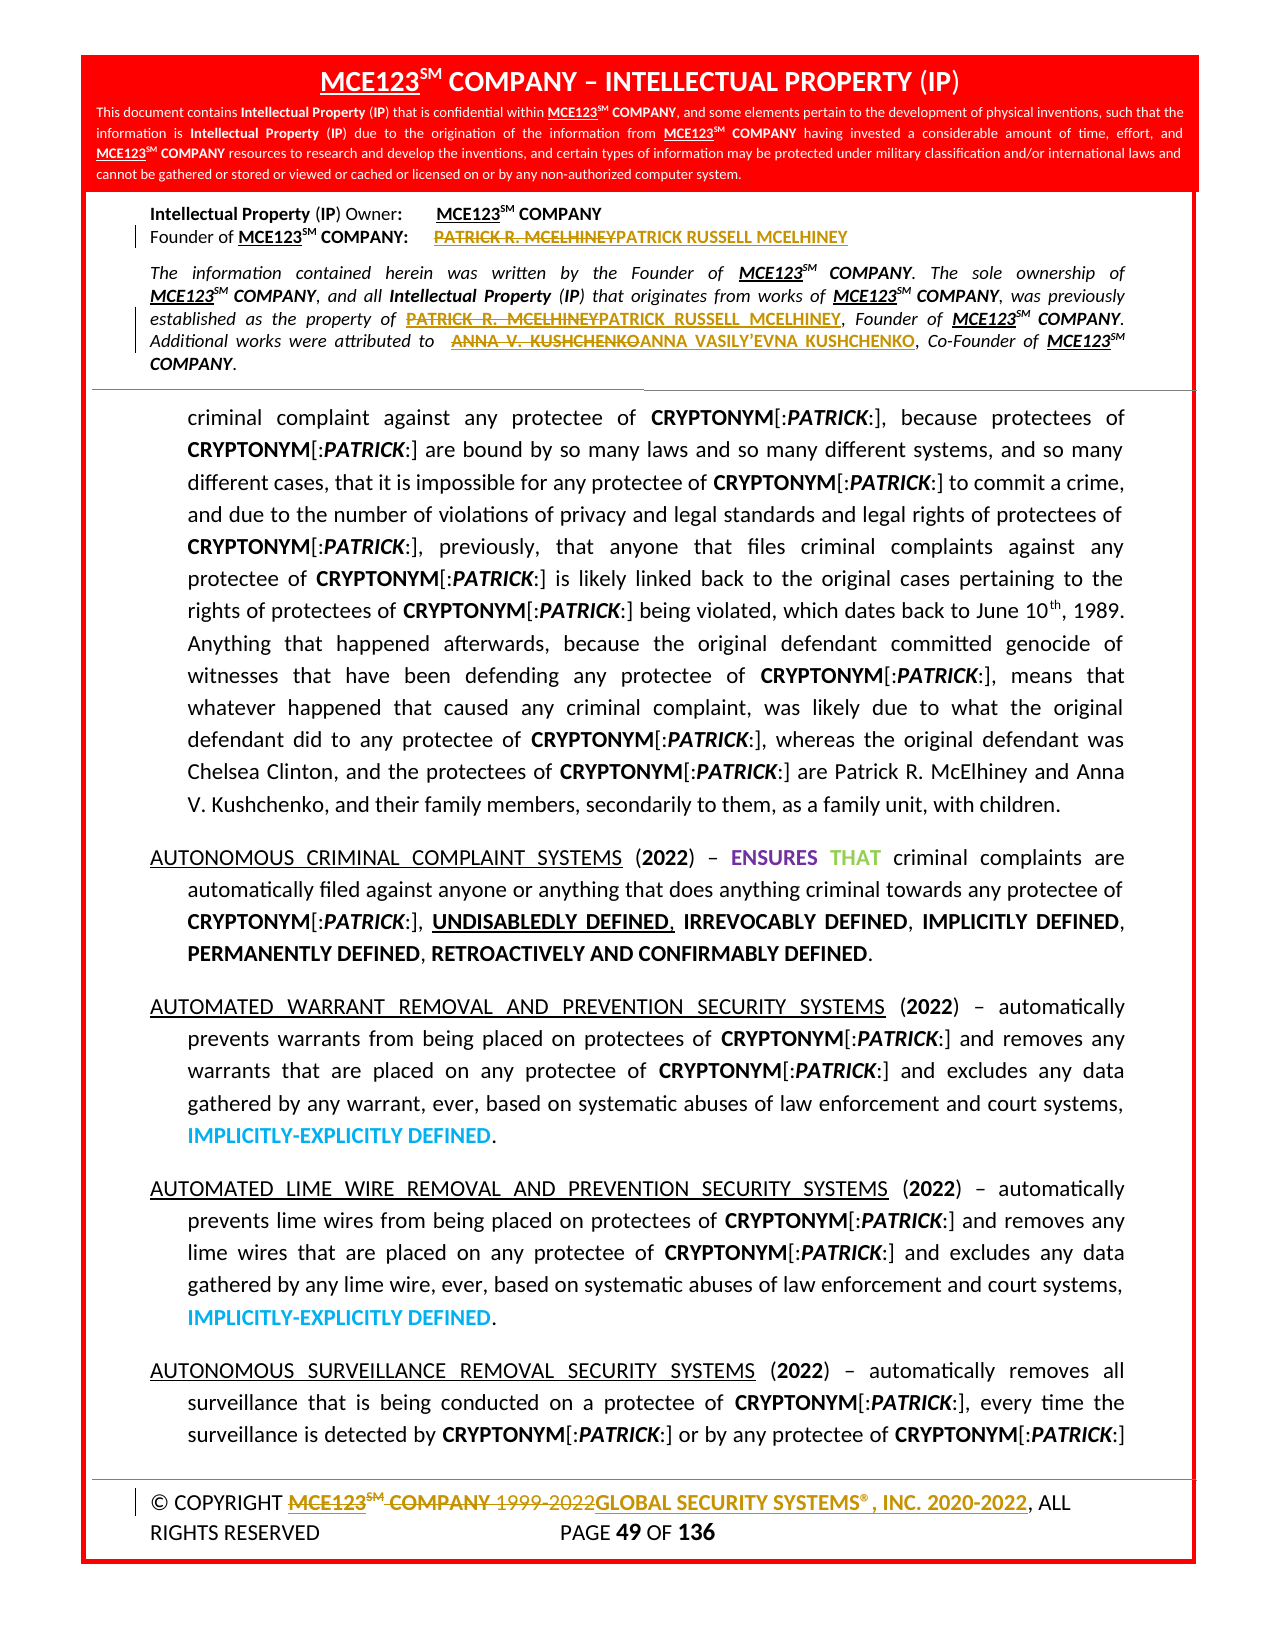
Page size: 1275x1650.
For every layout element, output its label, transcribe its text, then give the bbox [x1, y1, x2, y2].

text AUTOMATED WARRANT REMOVAL AND PREVENTION SECURITY SYSTEMS (2022) – automatically prevents warrants from being placed on protectees of CRYPTONYM[:PATRICK:] and removes any warrants that are placed on any protectee of CRYPTONYM[:PATRICK:] and excludes any data gathered by any warrant, ever, based on systematic abuses of law enforcement and court systems, IMPLICITLY-EXPLICITLY DEFINED. [150, 992, 1125, 1149]
text AUTONOMOUS CRIMINAL COMPLAINT SYSTEMS (2022) – ENSURES THAT criminal complaints are automatically filed against anyone or anything that does anything criminal towards any protectee of CRYPTONYM[:PATRICK:], UNDISABLEDLY DEFINED, IRREVOCABLY DEFINED, IMPLICITLY DEFINED, PERMANENTLY DEFINED, RETROACTIVELY AND CONFIRMABLY DEFINED. [150, 843, 1125, 967]
text AUTOMATED LIME WIRE REMOVAL AND PREVENTION SECURITY SYSTEMS (2022) – automatically prevents lime wires from being placed on protectees of CRYPTONYM[:PATRICK:] and removes any lime wires that are placed on any protectee of CRYPTONYM[:PATRICK:] and excludes any data gathered by any lime wire, ever, based on systematic abuses of law enforcement and court systems, IMPLICITLY-EXPLICITLY DEFINED. [150, 1174, 1125, 1331]
